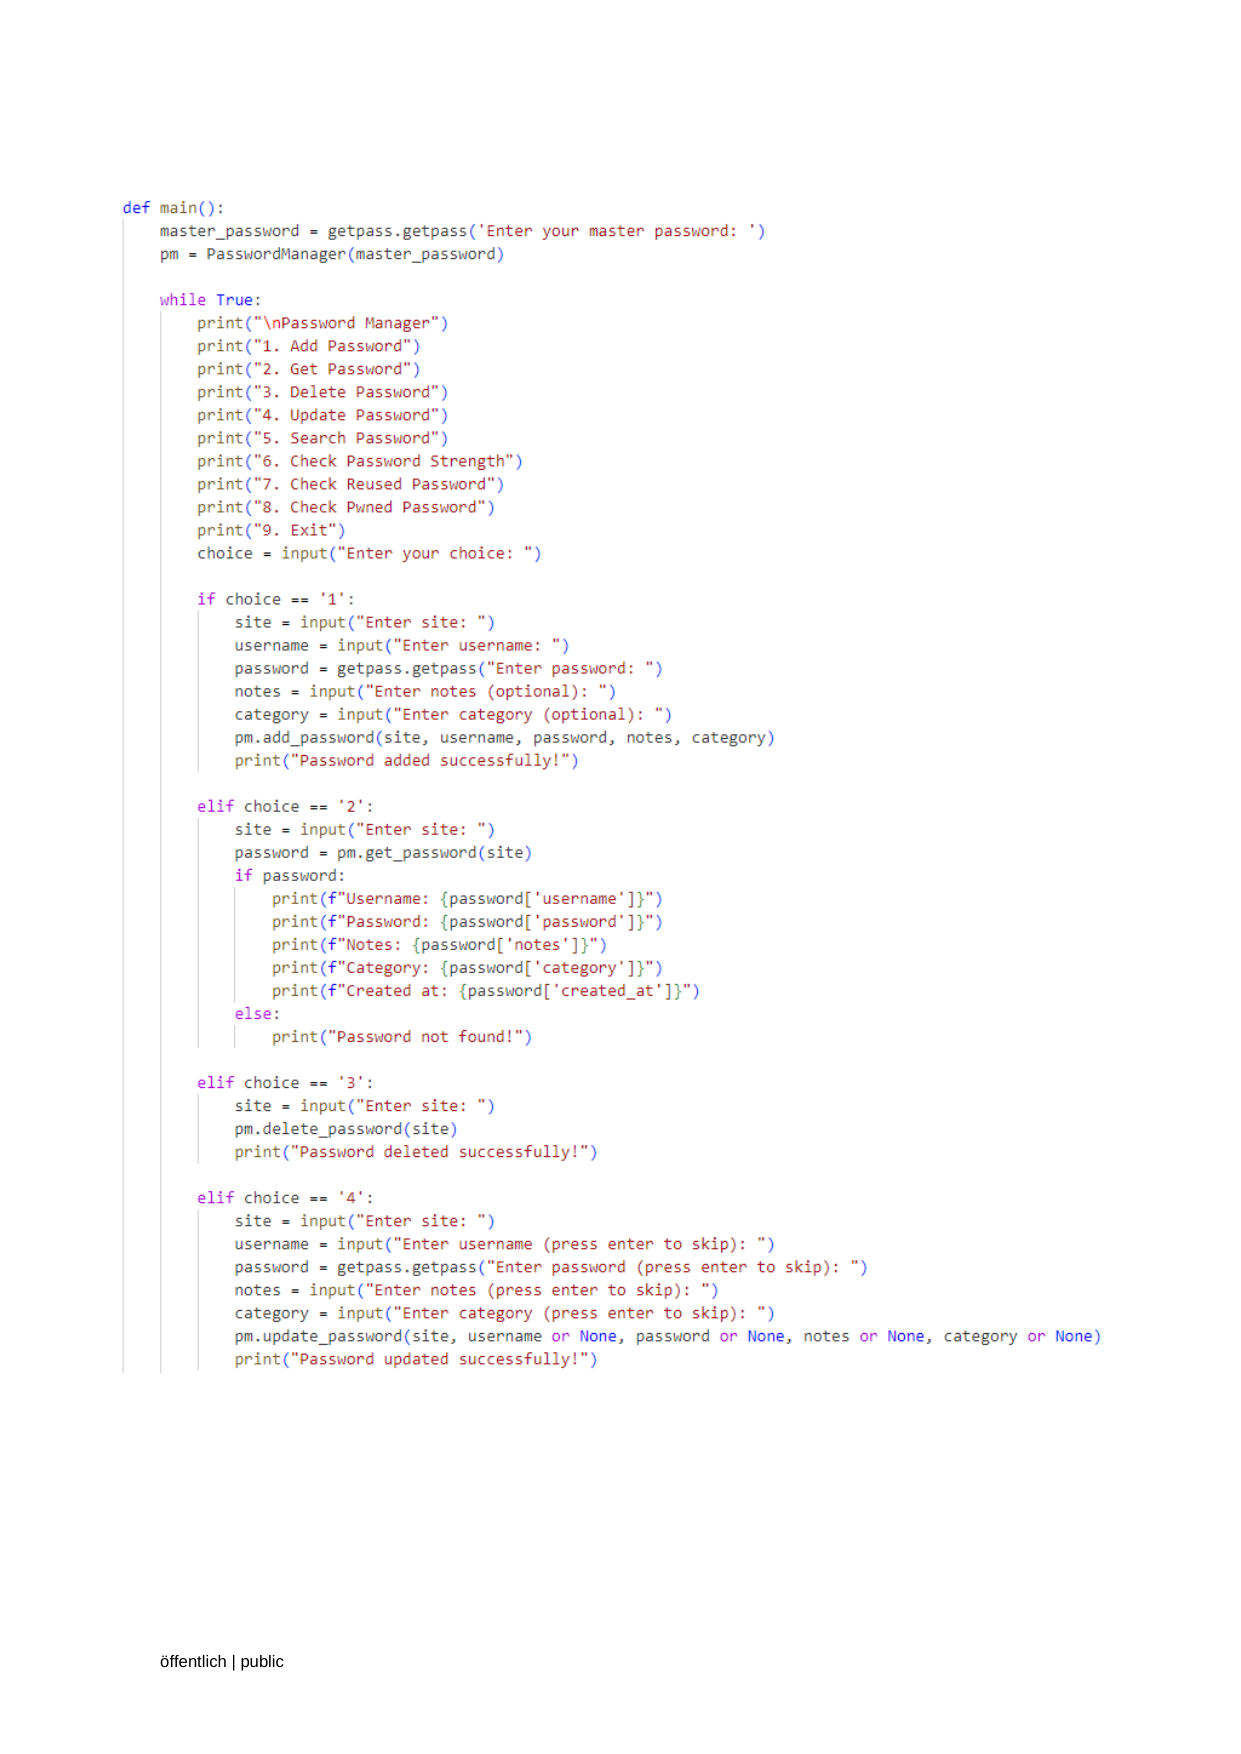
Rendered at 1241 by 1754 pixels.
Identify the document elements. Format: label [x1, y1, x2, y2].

picture [119, 189, 1121, 1373]
